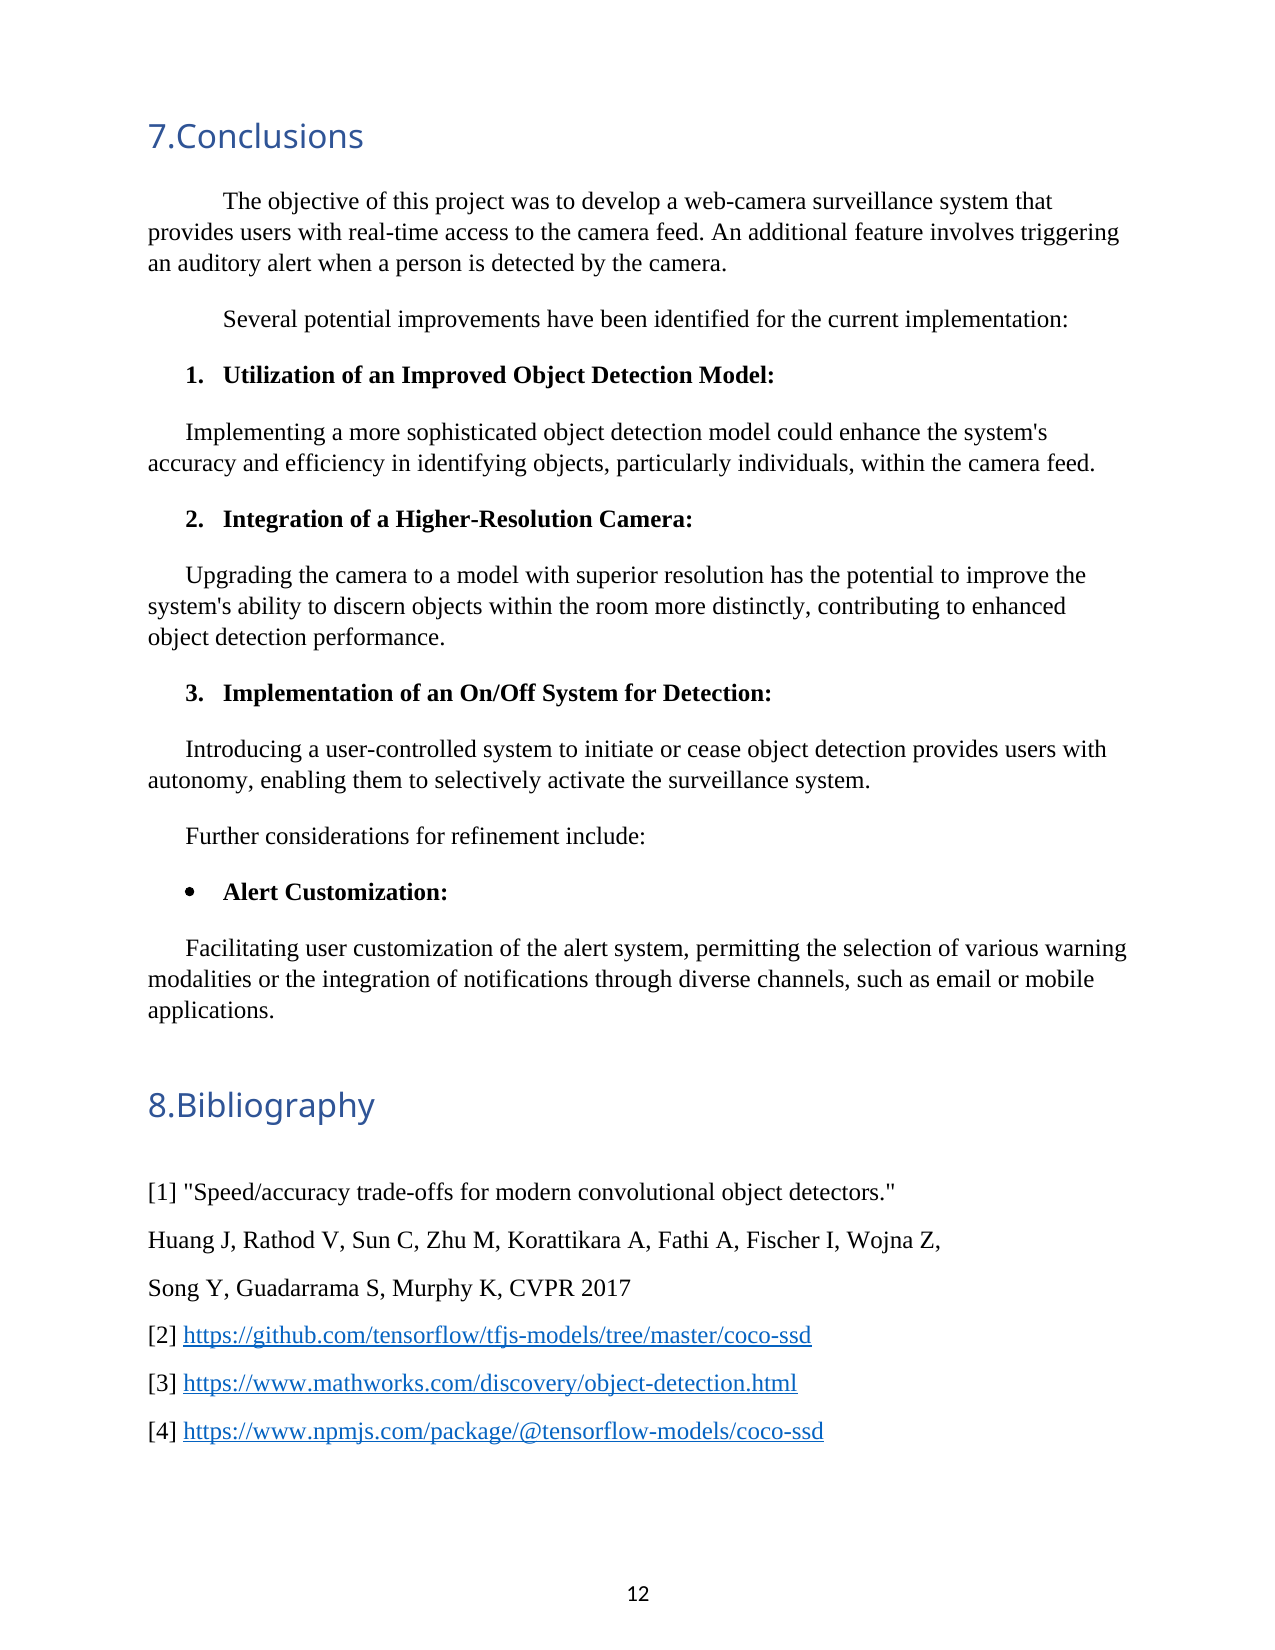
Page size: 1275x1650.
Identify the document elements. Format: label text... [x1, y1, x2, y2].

text Song Y, Guadarrama S, Murphy K, CVPR 2017 [148, 1273, 1127, 1301]
subtitle Implementation of an On/Off System for Detection: [185, 678, 1127, 707]
subtitle Utilization of an Improved Object Detection Model: [185, 361, 1127, 389]
text Huang J, Rathod V, Sun C, Zhu M, Korattikara A, Fathi A, Fischer I, Wojna Z, [148, 1225, 1127, 1254]
text [4] https://www.npmjs.com/package/@tensorflow-models/coco-ssd [148, 1416, 1127, 1444]
subtitle Introducing a user-controlled system to initiate or cease object detection provides users with autonomy, enabling them to selectively activate the surveillance system. [148, 734, 1127, 794]
subtitle Implementing a more sophisticated object detection model could enhance the system's accuracy and efficiency in identifying objects, particularly individuals, within the camera feed. [148, 417, 1127, 476]
text [3] https://www.mathworks.com/discovery/object-detection.html [148, 1368, 1127, 1397]
subtitle The objective of this project was to develop a web-camera surveillance system that provides users with real-time access to the camera feed. An additional feature involves triggering an auditory alert when a person is detected by the camera. [148, 186, 1127, 277]
subtitle Several potential improvements have been identified for the current implementation: [148, 304, 1127, 333]
subtitle Integration of a Higher-Resolution Camera: [185, 504, 1127, 532]
subtitle Facilitating user customization of the alert system, permitting the selection of various warning modalities or the integration of notifications through diverse channels, such as email or mobile applications. [148, 933, 1127, 1024]
subtitle 8.Bibliography [148, 1081, 1127, 1127]
text [2] https://github.com/tensorflow/tfjs-models/tree/master/coco-ssd [148, 1320, 1127, 1349]
subtitle Alert Customization: [185, 877, 1127, 906]
subtitle 7.Conclusions [148, 112, 1127, 158]
text [1] "Speed/accuracy trade-offs for modern convolutional object detectors." [148, 1177, 1127, 1206]
subtitle Further considerations for refinement include: [148, 821, 1127, 850]
subtitle Upgrading the camera to a model with superior resolution has the potential to improve the system's ability to discern objects within the room more distinctly, contributing to enhanced object detection performance. [148, 560, 1127, 651]
